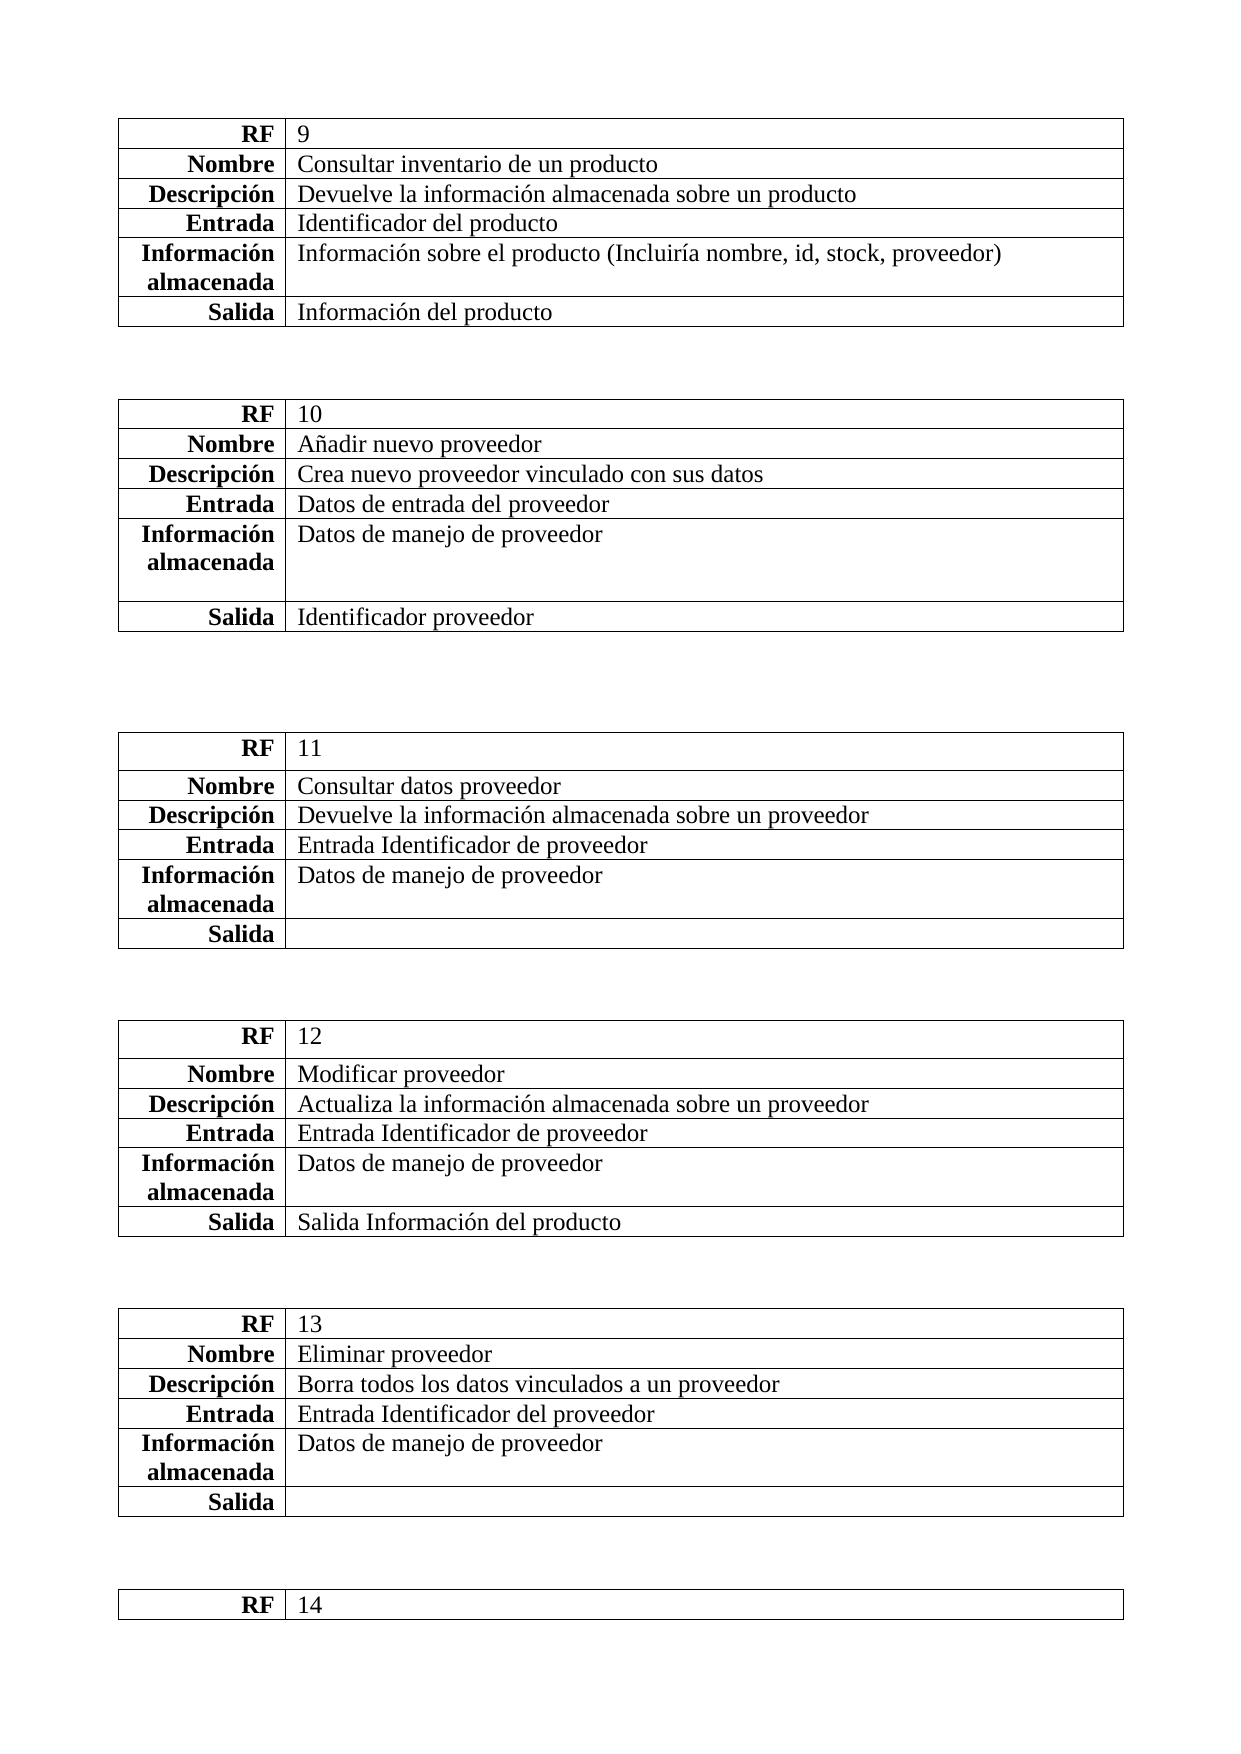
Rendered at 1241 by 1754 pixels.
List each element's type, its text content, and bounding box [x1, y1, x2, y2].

table_cell Entrada [119, 1119, 285, 1147]
table_cell Borra todos los datos vinculados a un proveedor [286, 1369, 1123, 1398]
table_cell Entrada Identificador del proveedor [286, 1399, 1123, 1427]
table_header RF [119, 400, 285, 428]
table_cell Datos de manejo de proveedor [286, 519, 1123, 601]
table_cell Descripción [119, 459, 285, 488]
table_cell Salida [119, 297, 285, 326]
table_cell Devuelve la información almacenada sobre un producto [286, 179, 1123, 207]
table_cell [286, 919, 1123, 947]
table_cell Nombre [119, 429, 285, 458]
table_cell Información almacenada [119, 1148, 285, 1206]
table_cell Descripción [119, 1089, 285, 1117]
table_header RF [119, 1590, 285, 1618]
table_cell Nombre [119, 1339, 285, 1368]
table_header 14 [286, 1590, 1123, 1618]
table_cell Actualiza la información almacenada sobre un proveedor [286, 1089, 1123, 1117]
table_header RF [119, 1021, 285, 1058]
table_cell Consultar datos proveedor [286, 771, 1123, 799]
table_cell Datos de manejo de proveedor [286, 1429, 1123, 1486]
table_header RF [119, 1309, 285, 1338]
table_header 13 [286, 1309, 1123, 1338]
table_cell Entrada Identificador de proveedor [286, 830, 1123, 859]
table_cell [286, 1487, 1123, 1516]
table_cell Salida Información del producto [286, 1207, 1123, 1236]
table_header 10 [286, 400, 1123, 428]
table_cell Entrada [119, 830, 285, 859]
table_cell Entrada Identificador de proveedor [286, 1119, 1123, 1147]
table_header RF [119, 119, 285, 148]
table_cell Descripción [119, 801, 285, 829]
table_cell Crea nuevo proveedor vinculado con sus datos [286, 459, 1123, 488]
table_cell Nombre [119, 771, 285, 799]
table_cell Información almacenada [119, 238, 285, 296]
table_cell Información almacenada [119, 1429, 285, 1486]
table_cell Entrada [119, 209, 285, 237]
table_cell Descripción [119, 1369, 285, 1398]
table_cell Salida [119, 1207, 285, 1236]
table_cell Modificar proveedor [286, 1059, 1123, 1088]
table_cell Información almacenada [119, 860, 285, 918]
table_cell Devuelve la información almacenada sobre un proveedor [286, 801, 1123, 829]
table_header 11 [286, 733, 1123, 770]
table_header RF [119, 733, 285, 770]
table_cell Entrada [119, 489, 285, 518]
table_cell Datos de entrada del proveedor [286, 489, 1123, 518]
table_cell Añadir nuevo proveedor [286, 429, 1123, 458]
table_cell Consultar inventario de un producto [286, 149, 1123, 178]
table_header 12 [286, 1021, 1123, 1058]
table_cell Eliminar proveedor [286, 1339, 1123, 1368]
table_cell Información sobre el producto (Incluiría nombre, id, stock, proveedor) [286, 238, 1123, 296]
table_cell Nombre [119, 149, 285, 178]
table_cell Entrada [119, 1399, 285, 1427]
table_cell Información almacenada [119, 519, 285, 601]
table_cell Datos de manejo de proveedor [286, 1148, 1123, 1206]
table_cell Salida [119, 602, 285, 631]
table_cell Salida [119, 919, 285, 947]
table_cell Salida [119, 1487, 285, 1516]
table_header 9 [286, 119, 1123, 148]
table_cell Datos de manejo de proveedor [286, 860, 1123, 918]
table_cell Identificador del producto [286, 209, 1123, 237]
table_cell Descripción [119, 179, 285, 207]
table_cell Información del producto [286, 297, 1123, 326]
table_cell Identificador proveedor [286, 602, 1123, 631]
table_cell Nombre [119, 1059, 285, 1088]
